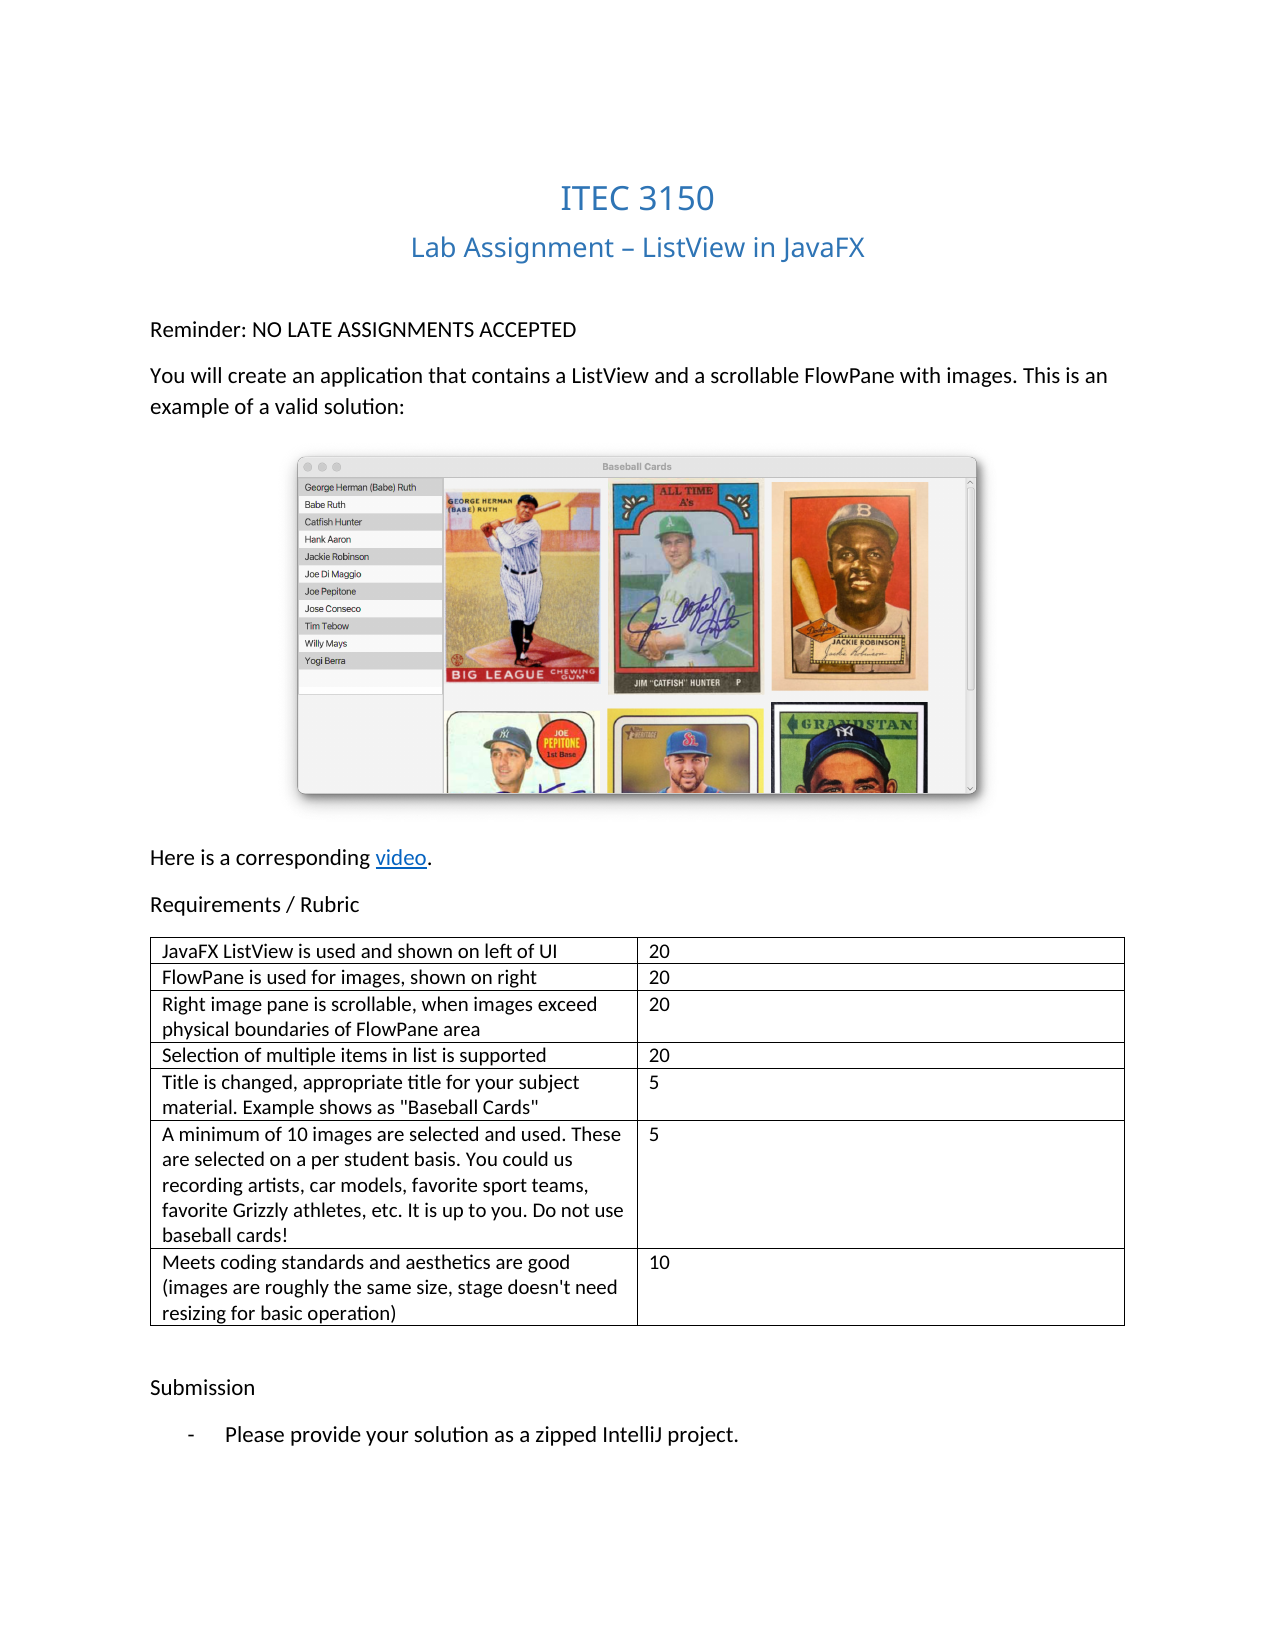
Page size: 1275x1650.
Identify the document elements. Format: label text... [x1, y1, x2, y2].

text Here is a corresponding video. [150, 843, 1125, 871]
subtitle Lab Assignment – ListView in JavaFX [150, 228, 1125, 265]
text You will create an application that contains a ListView and a scrollable FlowPane with images. This is an example of a valid solution: [150, 362, 1125, 420]
table_cell 5 [638, 1069, 1124, 1120]
table_header 20 [638, 938, 1124, 963]
table_cell 20 [638, 1043, 1124, 1068]
table_cell 20 [638, 964, 1124, 990]
table_cell 5 [638, 1121, 1124, 1248]
table_cell Selection of multiple items in list is supported [151, 1043, 637, 1068]
subtitle ITEC 3150 [150, 175, 1125, 220]
list Please provide your solution as a zipped IntelliJ project. [187, 1420, 1125, 1448]
table_cell 20 [638, 991, 1124, 1042]
text Submission [150, 1373, 1125, 1401]
table_header JavaFX ListView is used and shown on left of UI [151, 938, 637, 963]
table_cell Title is changed, appropriate title for your subject material. Example shows as "Baseball Cards" [151, 1069, 637, 1120]
picture [273, 438, 1001, 824]
table_cell Right image pane is scrollable, when images exceed physical boundaries of FlowPane area [151, 991, 637, 1042]
table_cell 10 [638, 1249, 1124, 1325]
text Requirements / Rubric [150, 890, 1125, 918]
table_cell Meets coding standards and aesthetics are good (images are roughly the same size, stage doesn't need resizing for basic operation) [151, 1249, 637, 1325]
text Reminder: NO LATE ASSIGNMENTS ACCEPTED [150, 315, 1125, 343]
table_cell A minimum of 10 images are selected and used. These are selected on a per student basis. You could us recording artists, car models, favorite sport teams, favorite Grizzly athletes, etc. It is up to you. Do not use baseball cards! [151, 1121, 637, 1248]
table_cell FlowPane is used for images, shown on right [151, 964, 637, 990]
